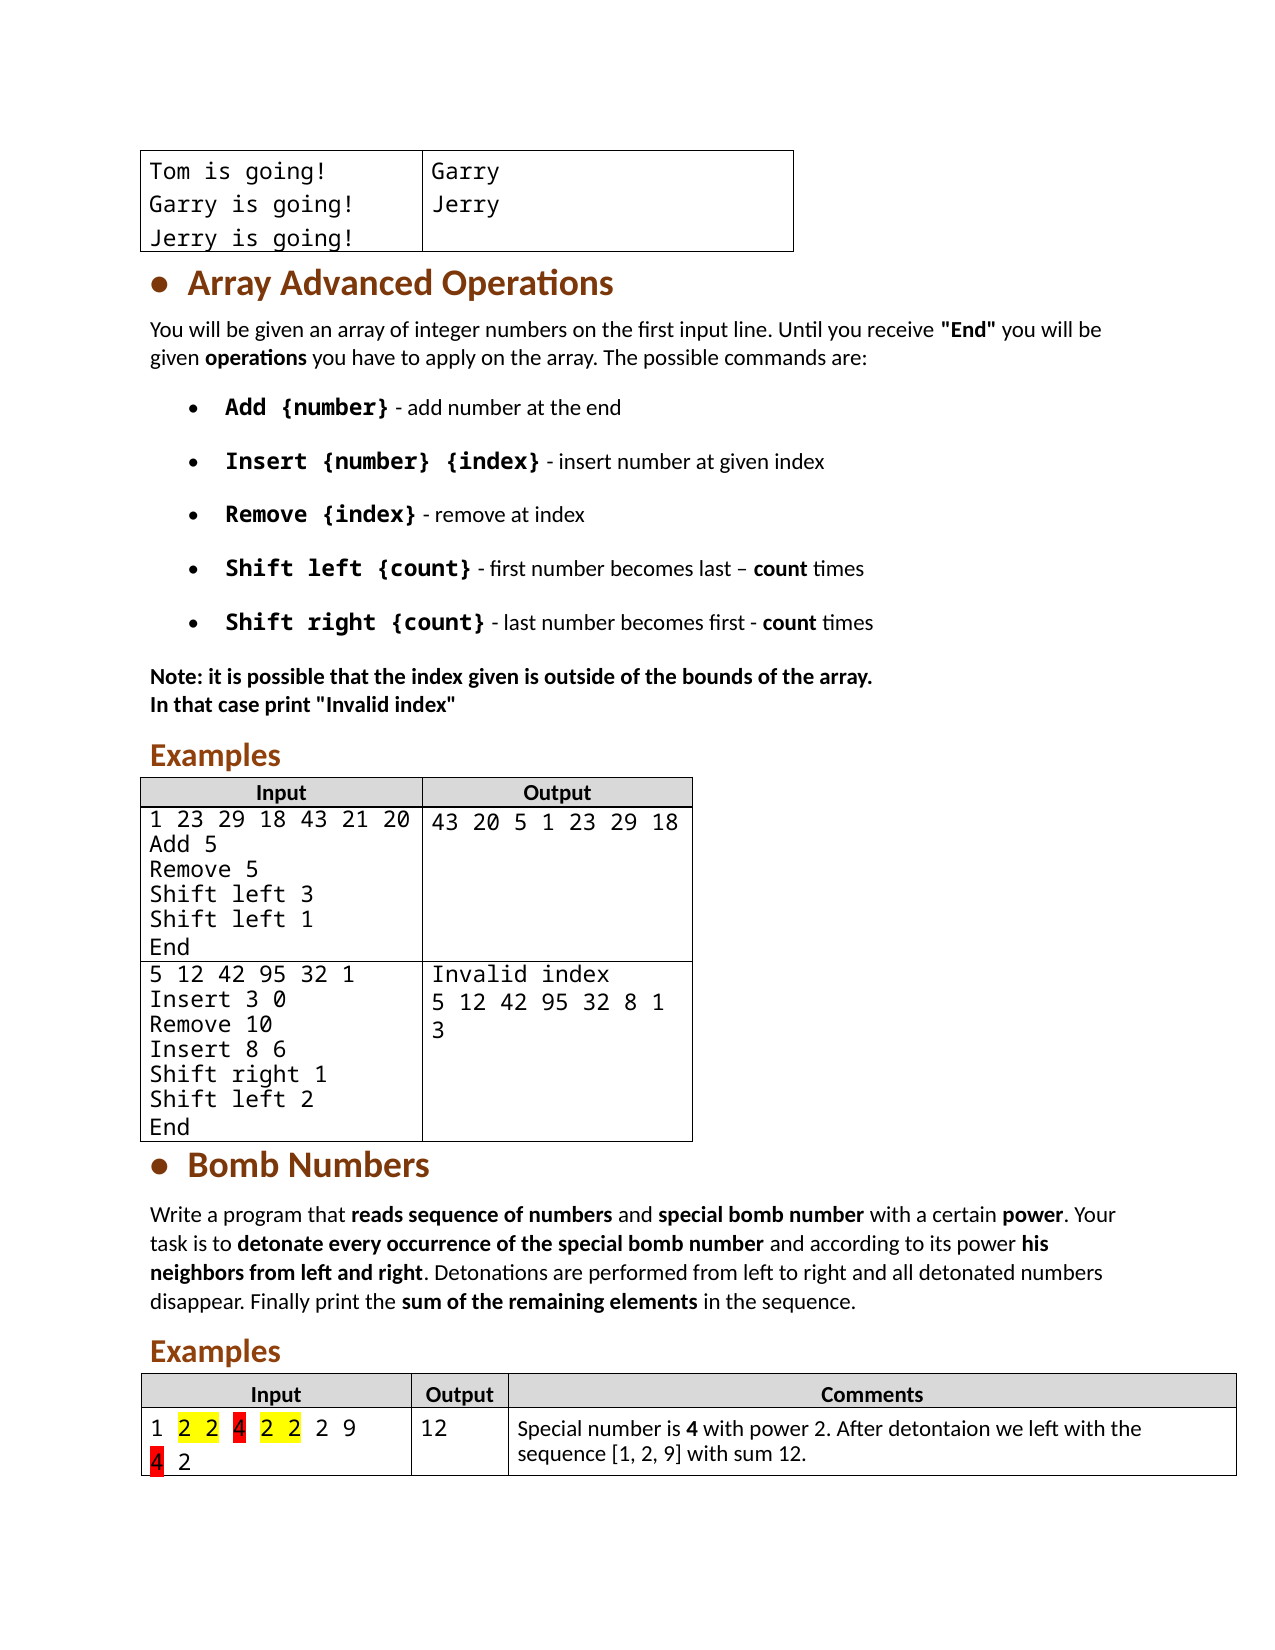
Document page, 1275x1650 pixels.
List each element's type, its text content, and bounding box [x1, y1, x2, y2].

table_cell Special number is 4 with power 2. After detontaion we left with the sequence [1, 2, 9] with sum 12. [509, 1408, 1236, 1475]
table_header Input [141, 778, 422, 806]
text You will be given an array of integer numbers on the first input line. Until you receive "End" you will be given operations you have to apply on the array. The possible commands are: [150, 314, 1125, 372]
table_cell 1 23 29 18 43 21 20 Add 5 Remove 5 Shift left 3 Shift left 1 End [141, 808, 422, 961]
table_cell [423, 151, 793, 251]
table_header Output [423, 778, 692, 806]
table_cell 12 [412, 1408, 508, 1475]
text Note: it is possible that the index given is outside of the bounds of the array. In that case print "Invalid index" [150, 661, 1125, 719]
table_cell Invalid index 5 12 42 95 32 8 1 3 [423, 962, 692, 1141]
list Shift right {count} - last number becomes first - count times [187, 607, 1125, 636]
table_header Output [412, 1374, 508, 1407]
text Examples [150, 1340, 1125, 1369]
text Examples [150, 744, 1125, 772]
list Remove {index} - remove at index [187, 500, 1125, 529]
list Array Advanced Operations [150, 273, 1125, 302]
list Insert {number} {index} - insert number at given index [187, 446, 1125, 475]
table_cell 5 12 42 95 32 1 Insert 3 0 Remove 10 Insert 8 6 Shift right 1 Shift left 2 End [141, 962, 422, 1141]
table_header Comments [509, 1374, 1236, 1407]
list Bomb Numbers [150, 1154, 1125, 1183]
list Shift left {count} - first number becomes last – count times [187, 554, 1125, 582]
text Write a program that reads sequence of numbers and special bomb number with a certain power. Your task is to detonate every occurrence of the special bomb number and according to its power his neighbors from left and right. Detonations are performed from left to right and all detonated numbers disappear. Finally print the sum of the remaining elements in the sequence. [150, 1200, 1125, 1315]
table_cell 1 2 2 4 2 2 2 9 4 2 [142, 1408, 411, 1475]
table_cell 43 20 5 1 23 29 18 [423, 808, 692, 961]
list Add {number} - add number at the end [187, 392, 1125, 421]
table_header Input [142, 1374, 411, 1407]
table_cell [141, 151, 422, 251]
